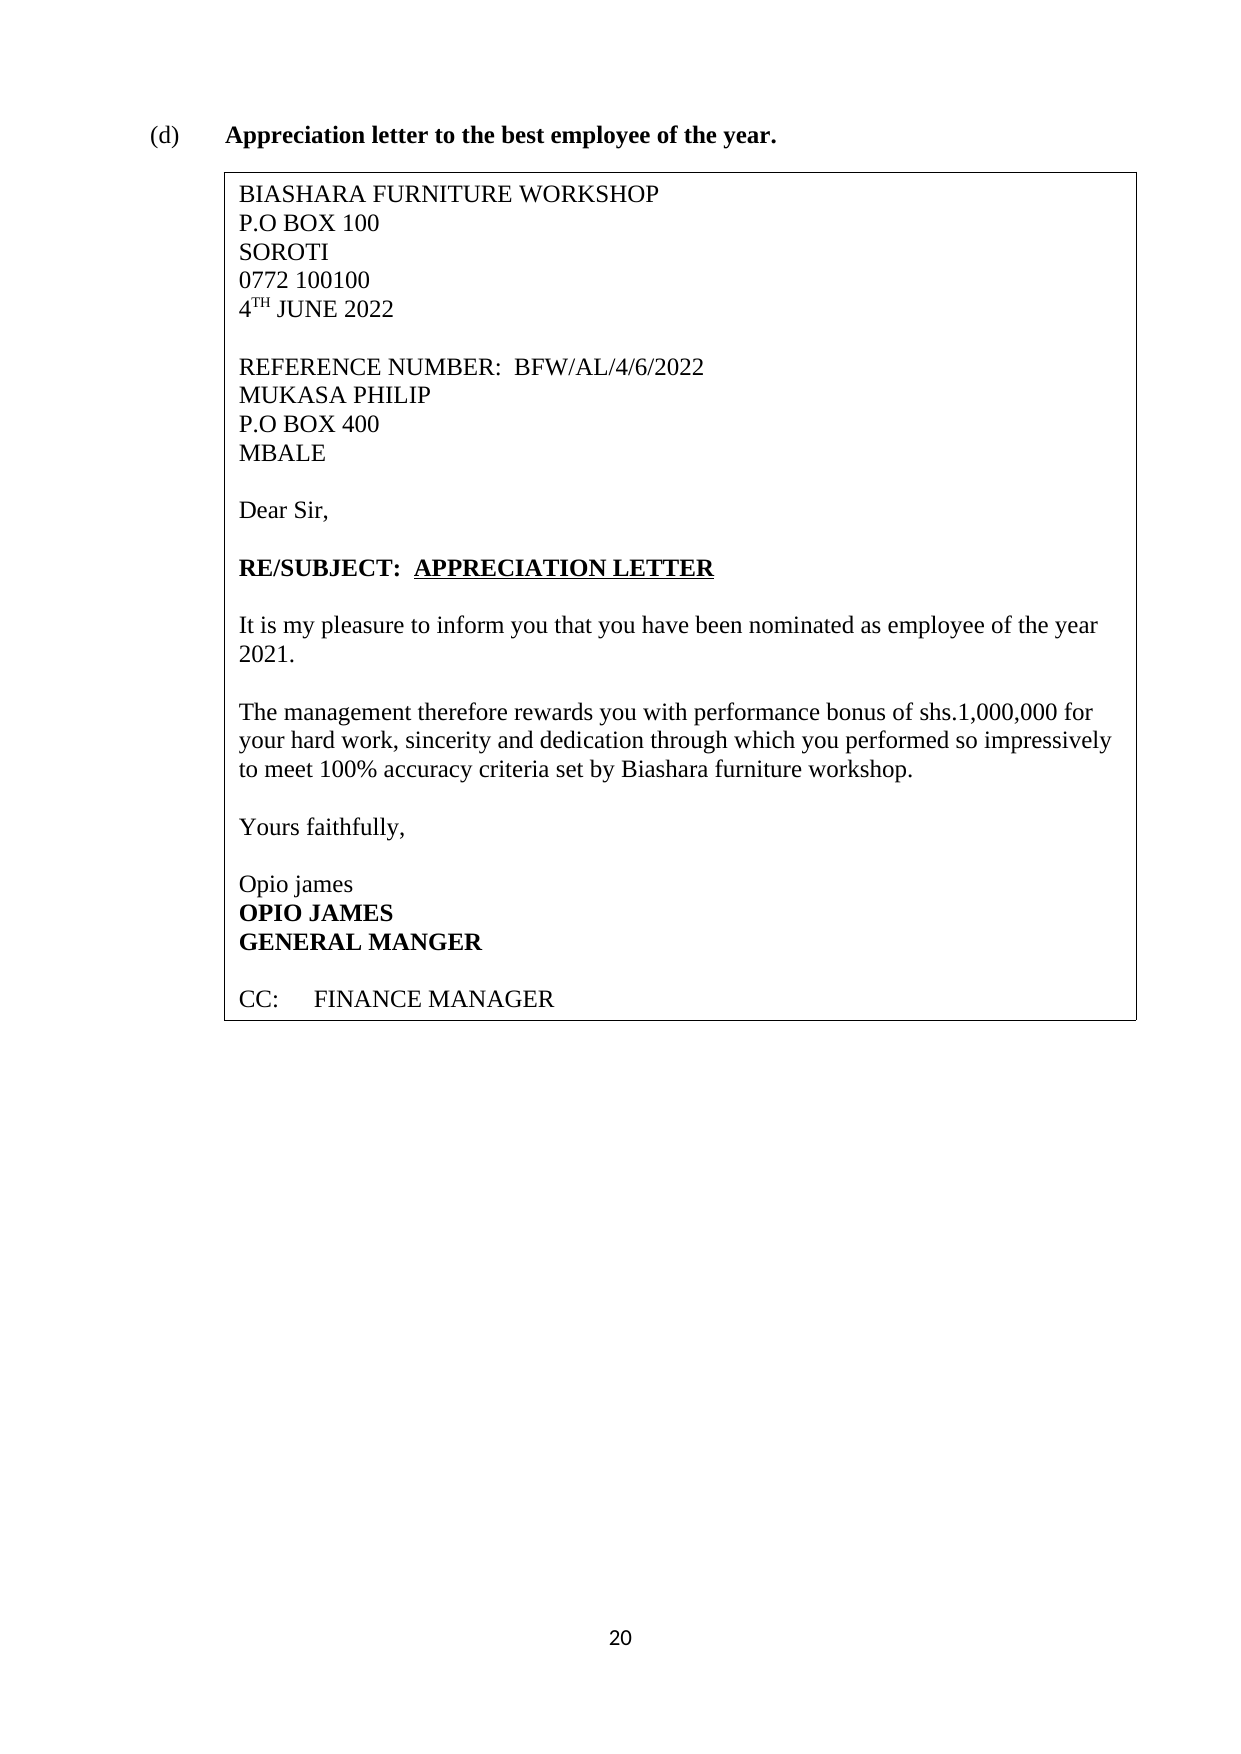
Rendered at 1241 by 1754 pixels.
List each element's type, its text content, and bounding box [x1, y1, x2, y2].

text (d) Appreciation letter to the best employee of the year. [150, 120, 1090, 149]
